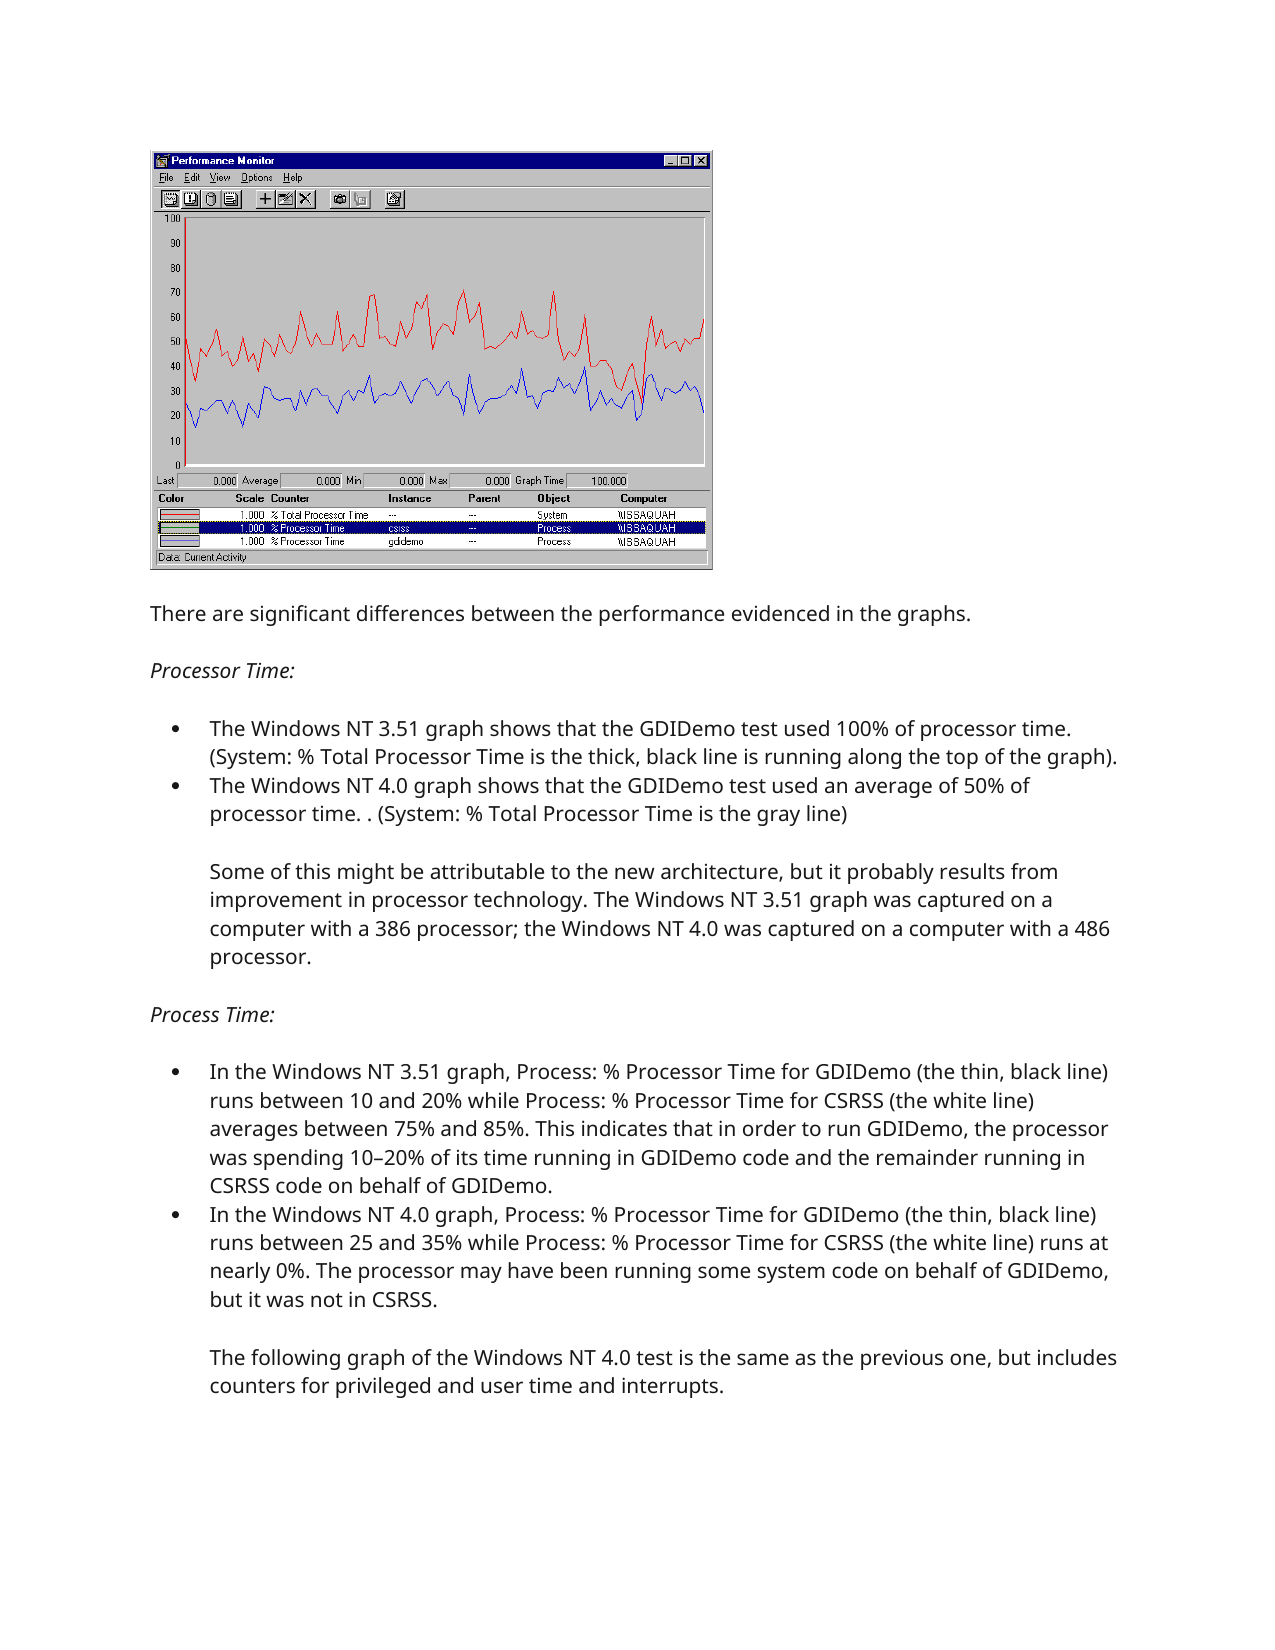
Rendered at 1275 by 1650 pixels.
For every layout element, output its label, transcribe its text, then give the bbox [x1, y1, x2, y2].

list The Windows NT 3.51 graph shows that the GDIDemo test used 100% of processor time. (System: % Total Processor Time is the thick, black line is running along the top of the graph). [172, 714, 1125, 771]
text Some of this might be attributable to the new architecture, but it probably results from improvement in processor technology. The Windows NT 3.51 graph was captured on a computer with a 386 processor; the Windows NT 4.0 was captured on a computer with a 486 processor. [209, 857, 1125, 971]
text There are significant differences between the performance evidenced in the graphs. [150, 599, 1125, 627]
text The following graph of the Windows NT 4.0 test is the same as the previous one, but includes counters for privileged and user time and interrupts. [209, 1343, 1125, 1399]
list In the Windows NT 3.51 graph, Process: % Processor Time for GDIDemo (the thin, black line) runs between 10 and 20% while Process: % Processor Time for CSRSS (the white line) averages between 75% and 85%. This indicates that in order to run GDIDemo, the processor was spending 10–20% of its time running in GDIDemo code and the remainder running in CSRSS code on behalf of GDIDemo. [172, 1057, 1125, 1200]
list The Windows NT 4.0 graph shows that the GDIDemo test used an average of 50% of processor time. . (System: % Total Processor Time is the gray line) [172, 771, 1125, 828]
picture [150, 150, 713, 570]
text Process Time: [150, 1000, 1125, 1028]
list In the Windows NT 4.0 graph, Process: % Processor Time for GDIDemo (the thin, black line) runs between 25 and 35% while Process: % Processor Time for CSRSS (the white line) runs at nearly 0%. The processor may have been running some system code on behalf of GDIDemo, but it was not in CSRSS. [172, 1200, 1125, 1313]
text Processor Time: [150, 656, 1125, 685]
